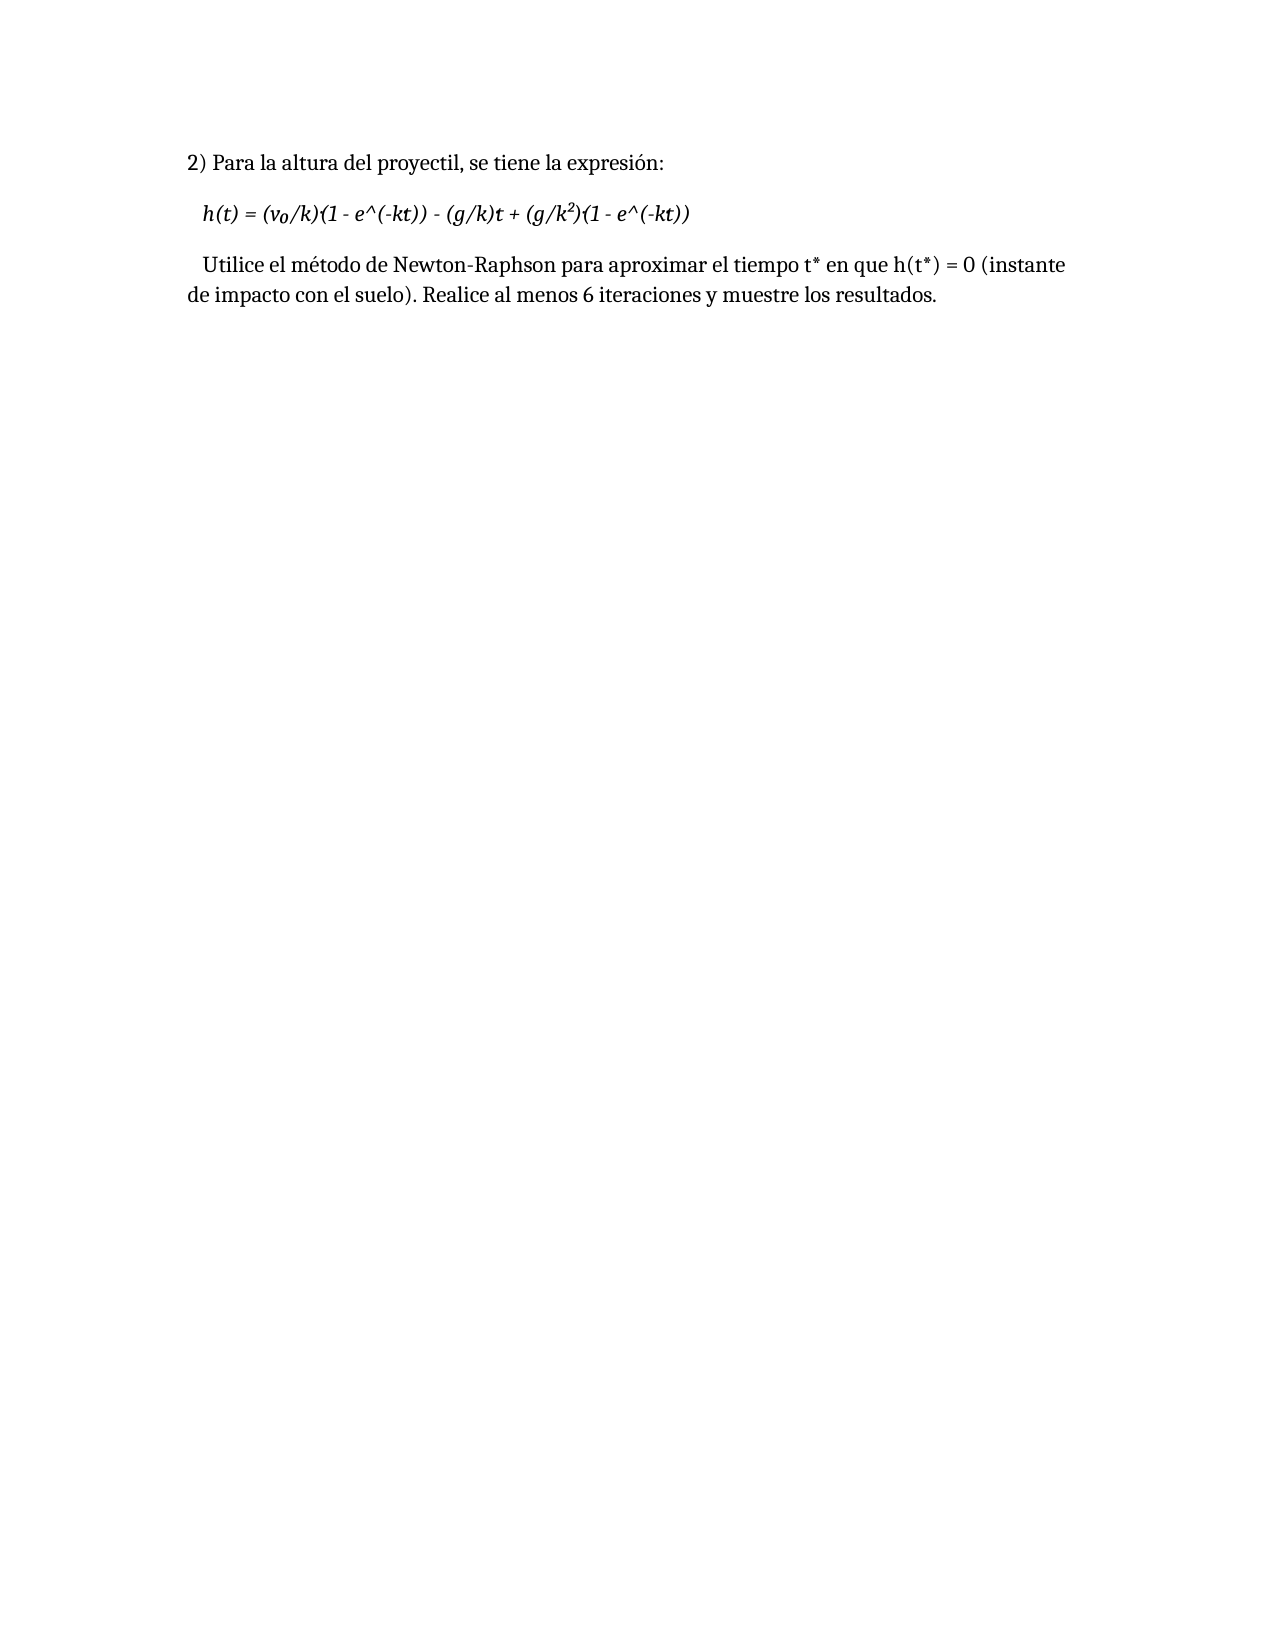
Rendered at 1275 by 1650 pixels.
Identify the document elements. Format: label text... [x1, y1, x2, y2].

text 2) Para la altura del proyectil, se tiene la expresión: [187, 150, 1087, 176]
text h(t) = (v₀/k)·(1 - e^(-k·t)) - (g/k)·t + (g/k²)·(1 - e^(-k·t)) [187, 201, 1087, 227]
text Utilice el método de Newton-Raphson para aproximar el tiempo t* en que h(t*) = 0 (instante de impacto con el suelo). Realice al menos 6 iteraciones y muestre los resultados. [187, 252, 1087, 309]
